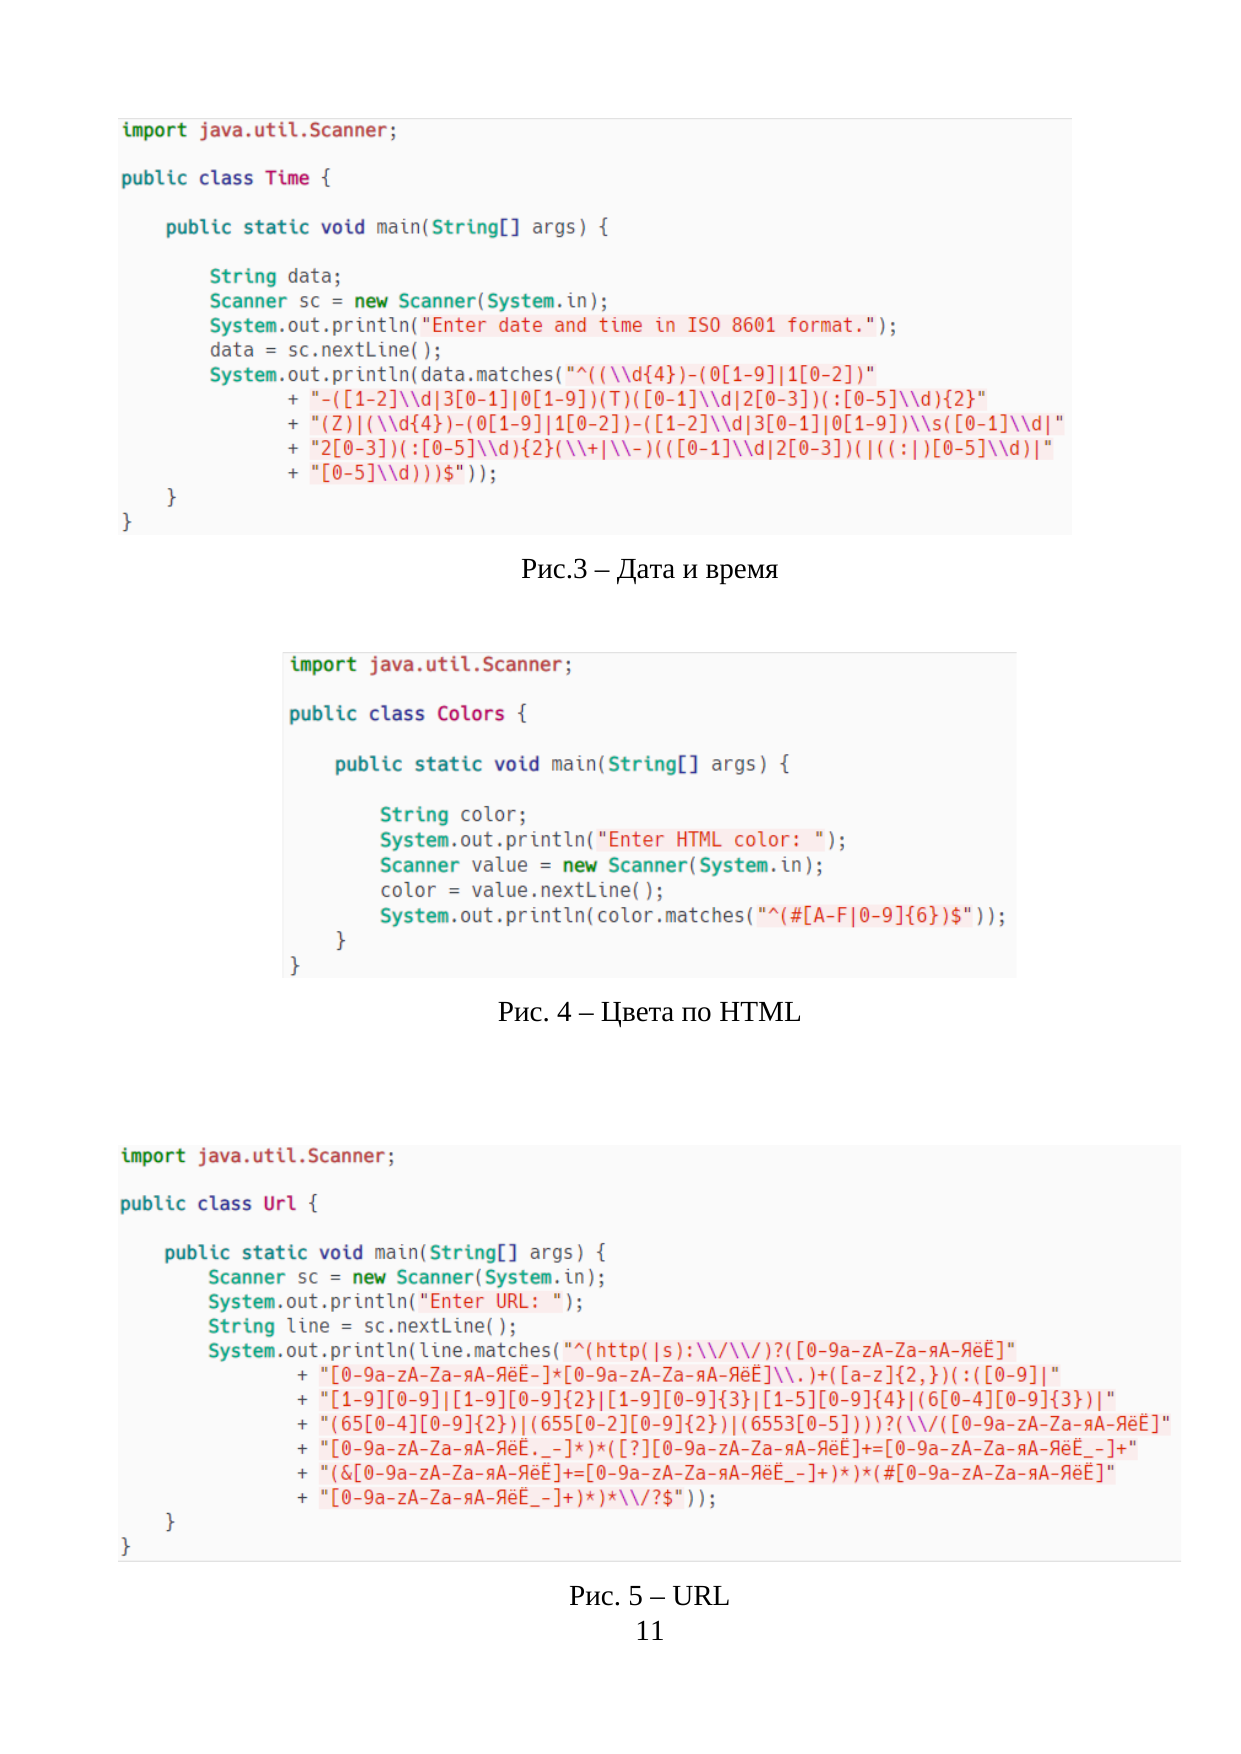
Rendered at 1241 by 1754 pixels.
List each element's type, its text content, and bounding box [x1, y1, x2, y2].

picture [118, 1145, 1182, 1562]
picture [118, 118, 1072, 535]
text Рис. 5 – URL [118, 1578, 1181, 1612]
picture [282, 652, 1017, 978]
text Рис.3 – Дата и время [118, 552, 1181, 585]
text Рис. 4 – Цвета по HTML [118, 994, 1181, 1028]
